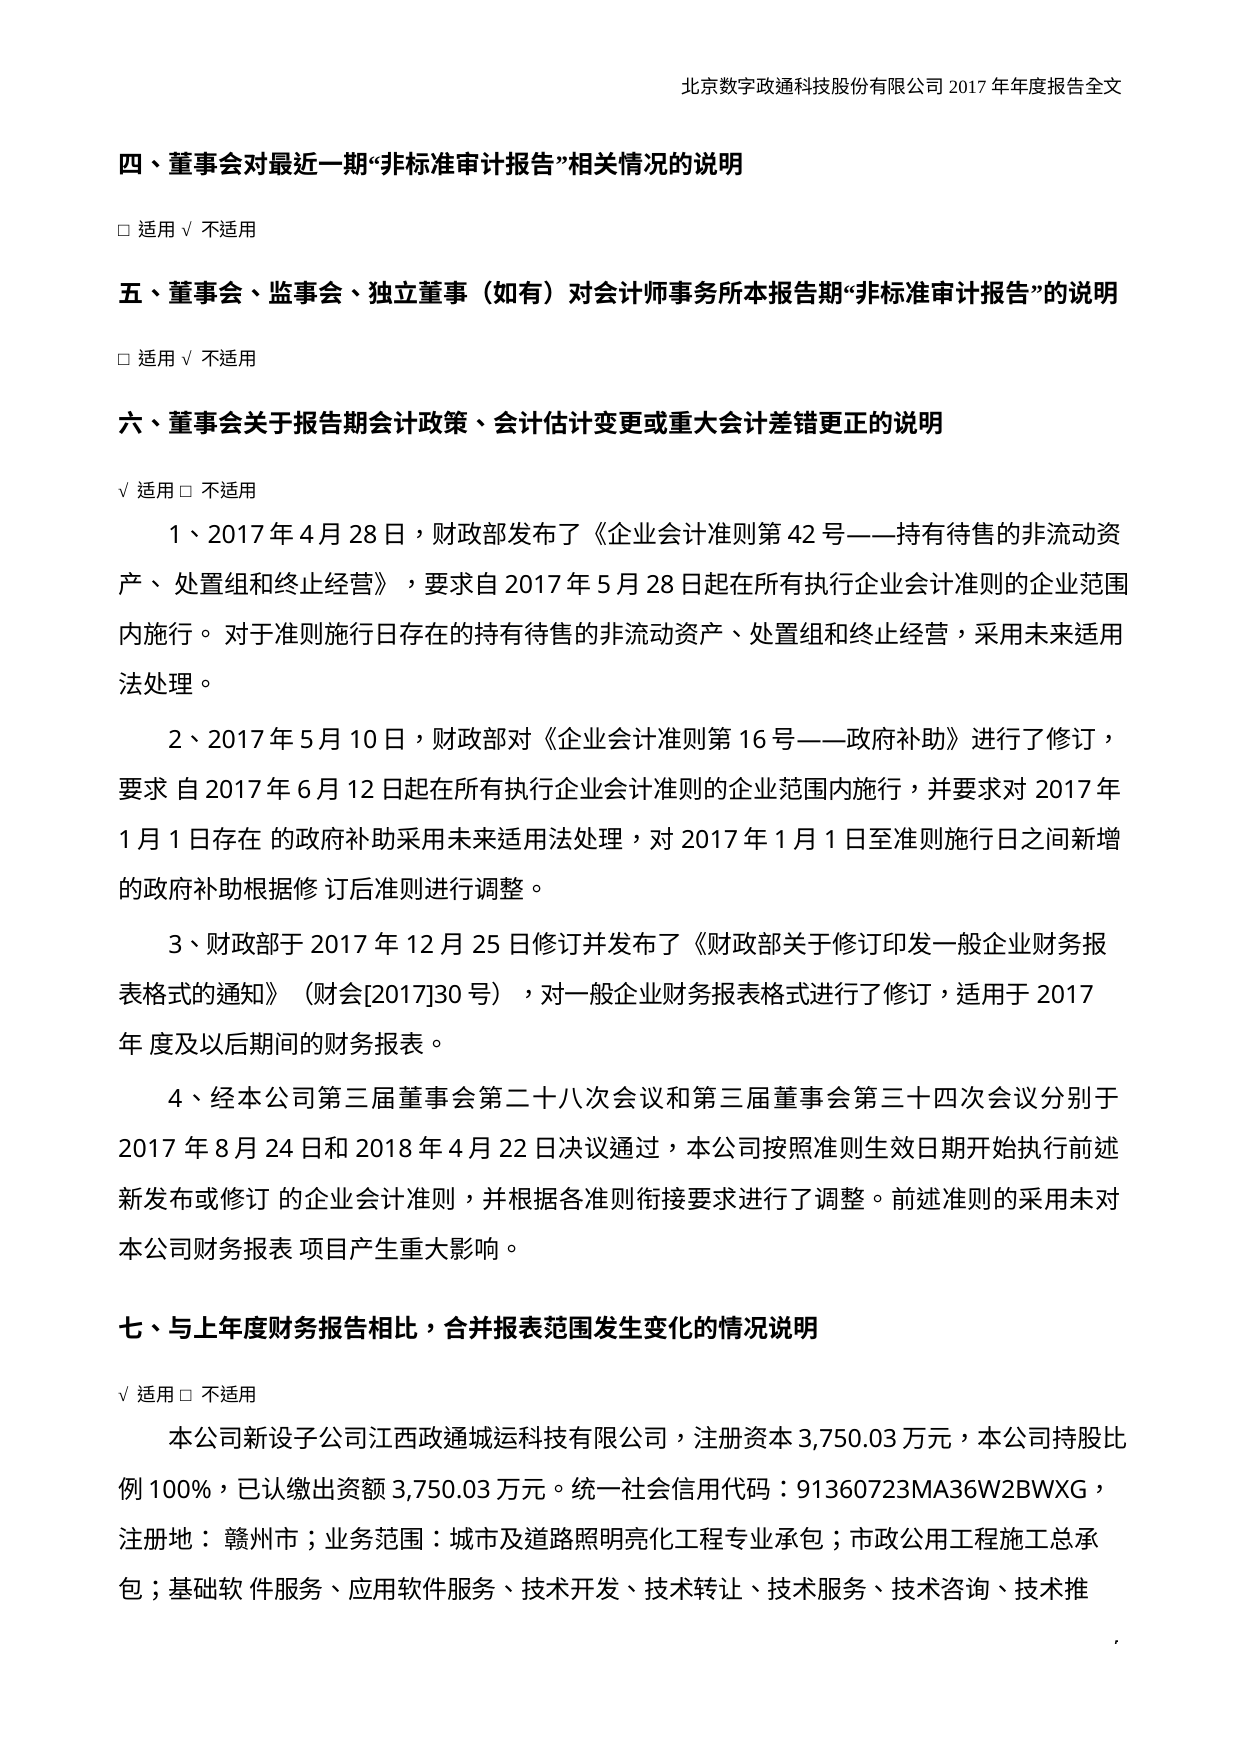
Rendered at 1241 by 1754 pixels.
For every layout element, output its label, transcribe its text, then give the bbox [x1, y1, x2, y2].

text □ 适用 √ 不适用 [118, 216, 1136, 242]
text 1、2017年4月28日，财政部发布了《企业会计准则第42号——持有待售的非流动资产、 处置组和终止经营》，要求自2017年5月28日起在所有执行企业会计准则的企业范围内施行。 对于准则施行日存在的持有待售的非流动资产、处置组和终止经营，采用未来适用法处理。 [118, 516, 1132, 701]
text □ 适用 √ 不适用 [118, 346, 1136, 371]
text 表格式的通知》（财会[2017]30号），对一般企业财务报表格式进行了修订，适用于 2017 年 度及以后期间的财务报表。 [118, 976, 1124, 1061]
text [118, 1421, 1136, 1606]
subtitle 六、董事会关于报告期会计政策、会计估计变更或重大会计差错更正的说明 [118, 405, 1136, 439]
text √ 适用 □ 不适用 [118, 477, 1136, 502]
subtitle 五、董事会、监事会、独立董事（如有）对会计师事务所本报告期“非标准审计报告”的说明 [118, 276, 1136, 310]
text 4、经本公司第三届董事会第二十八次会议和第三届董事会第三十四次会议分别于2017 年8月24日和2018年4月22日决议通过，本公司按照准则生效日期开始执行前述新发布或修订 的企业会计准则，并根据各准则衔接要求进行了调整。前述准则的采用未对本公司财务报表 项目产生重大影响。 [118, 1081, 1122, 1266]
text √ 适用 □ 不适用 [118, 1382, 1136, 1407]
subtitle 四、董事会对最近一期“非标准审计报告”相关情况的说明 [118, 147, 1136, 181]
text 2、2017年5月10日，财政部对《企业会计准则第16号——政府补助》进行了修订，要求 自2017年6月12日起在所有执行企业会计准则的企业范围内施行，并要求对2017年1月1日存在 的政府补助采用未来适用法处理，对2017年1月1日至准则施行日之间新增的政府补助根据修 订后准则进行调整。 [118, 721, 1122, 906]
text 3、财政部于 2017 年 12 月 25 日修订并发布了《财政部关于修订印发一般企业财务报 [168, 926, 1136, 960]
subtitle 七、与上年度财务报告相比，合并报表范围发生变化的情况说明 [118, 1310, 1136, 1344]
